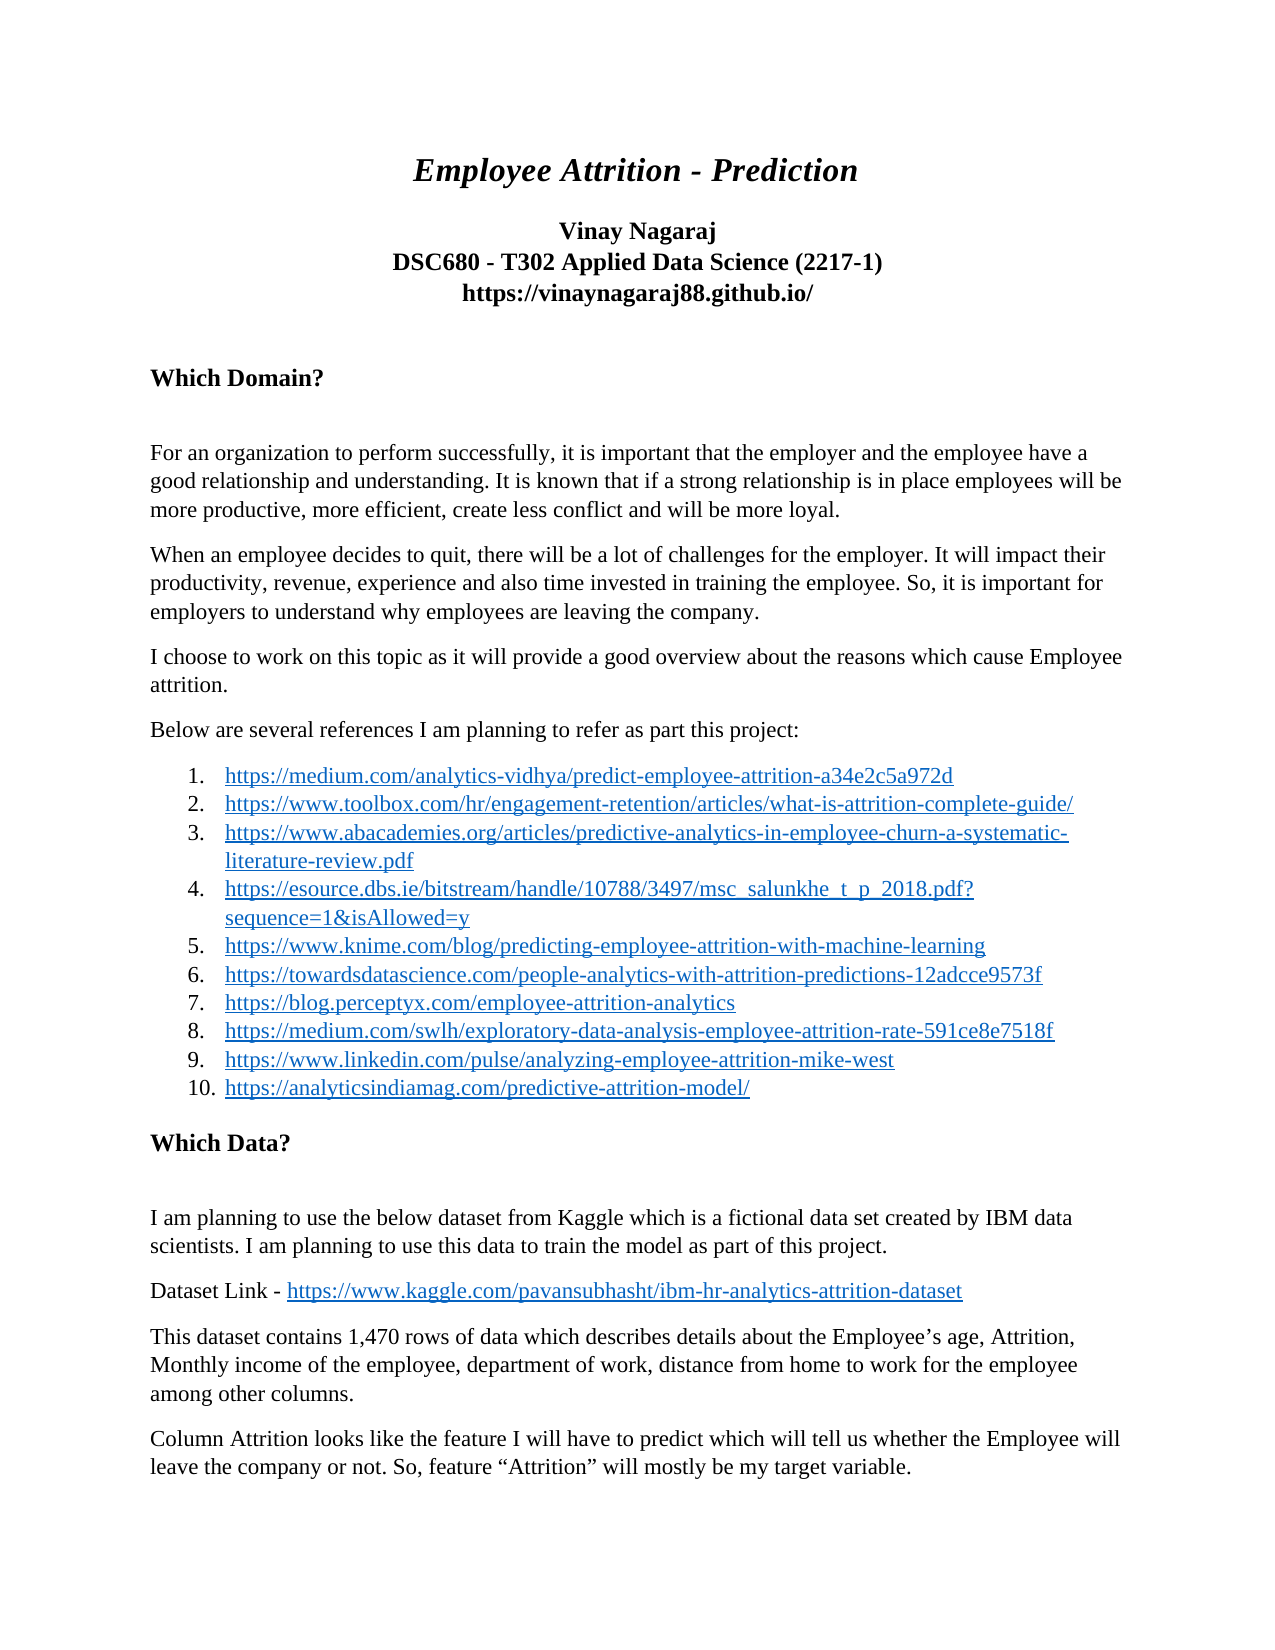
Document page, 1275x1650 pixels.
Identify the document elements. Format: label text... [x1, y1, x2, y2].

subtitle Vinay Nagaraj DSC680 - T302 Applied Data Science (2217-1) https://vinaynagaraj88.github.io/ [150, 216, 1125, 307]
text This dataset contains 1,470 rows of data which describes details about the Employee’s age, Attrition, Monthly income of the employee, department of work, distance from home to work for the employee among other columns. [150, 1323, 1125, 1406]
text Column Attrition looks like the feature I will have to predict which will tell us whether the Employee will leave the company or not. So, feature “Attrition” will mostly be my target variable. [150, 1425, 1125, 1479]
text I am planning to use the below dataset from Kaggle which is a fictional data set created by IBM data scientists. I am planning to use this data to train the model as part of this project. [150, 1204, 1125, 1259]
text Employee Attrition - Prediction [150, 150, 1125, 188]
text I choose to work on this topic as it will provide a good overview about the reasons which cause Employee attrition. [150, 643, 1125, 698]
text Below are several references I am planning to refer as part this project: [150, 717, 1125, 743]
text For an organization to perform successfully, it is important that the employer and the employee have a good relationship and understanding. It is known that if a strong relationship is in place employees will be more productive, more efficient, create less conflict and will be more loyal. [150, 439, 1125, 522]
list https://medium.com/swlh/exploratory-data-analysis-employee-attrition-rate-591ce8e7518f [187, 1018, 1125, 1044]
list https://medium.com/analytics-vidhya/predict-employee-attrition-a34e2c5a972d [187, 762, 1125, 788]
subtitle Which Domain? [150, 363, 1125, 392]
list https://www.knime.com/blog/predicting-employee-attrition-with-machine-learning [187, 932, 1125, 959]
text When an employee decides to quit, there will be a lot of challenges for the employer. It will impact their productivity, revenue, experience and also time invested in training the employee. So, it is important for employers to understand why employees are leaving the company. [150, 541, 1125, 624]
list https://www.toolbox.com/hr/engagement-retention/articles/what-is-attrition-complete-guide/ [187, 790, 1125, 816]
list https://blog.perceptyx.com/employee-attrition-analytics [187, 989, 1125, 1016]
list https://analyticsindiamag.com/predictive-attrition-model/ [187, 1074, 1125, 1101]
list https://towardsdatascience.com/people-analytics-with-attrition-predictions-12adcce9573f [187, 961, 1125, 987]
text Dataset Link - https://www.kaggle.com/pavansubhasht/ibm-hr-analytics-attrition-dataset [150, 1278, 1125, 1304]
list https://www.linkedin.com/pulse/analyzing-employee-attrition-mike-west [187, 1046, 1125, 1072]
list https://esource.dbs.ie/bitstream/handle/10788/3497/msc_salunkhe_t_p_2018.pdf?sequence=1&isAllowed=y [187, 875, 1125, 930]
subtitle Which Data? [150, 1128, 1125, 1157]
list https://www.abacademies.org/articles/predictive-analytics-in-employee-churn-a-systematic-literature-review.pdf [187, 818, 1125, 873]
